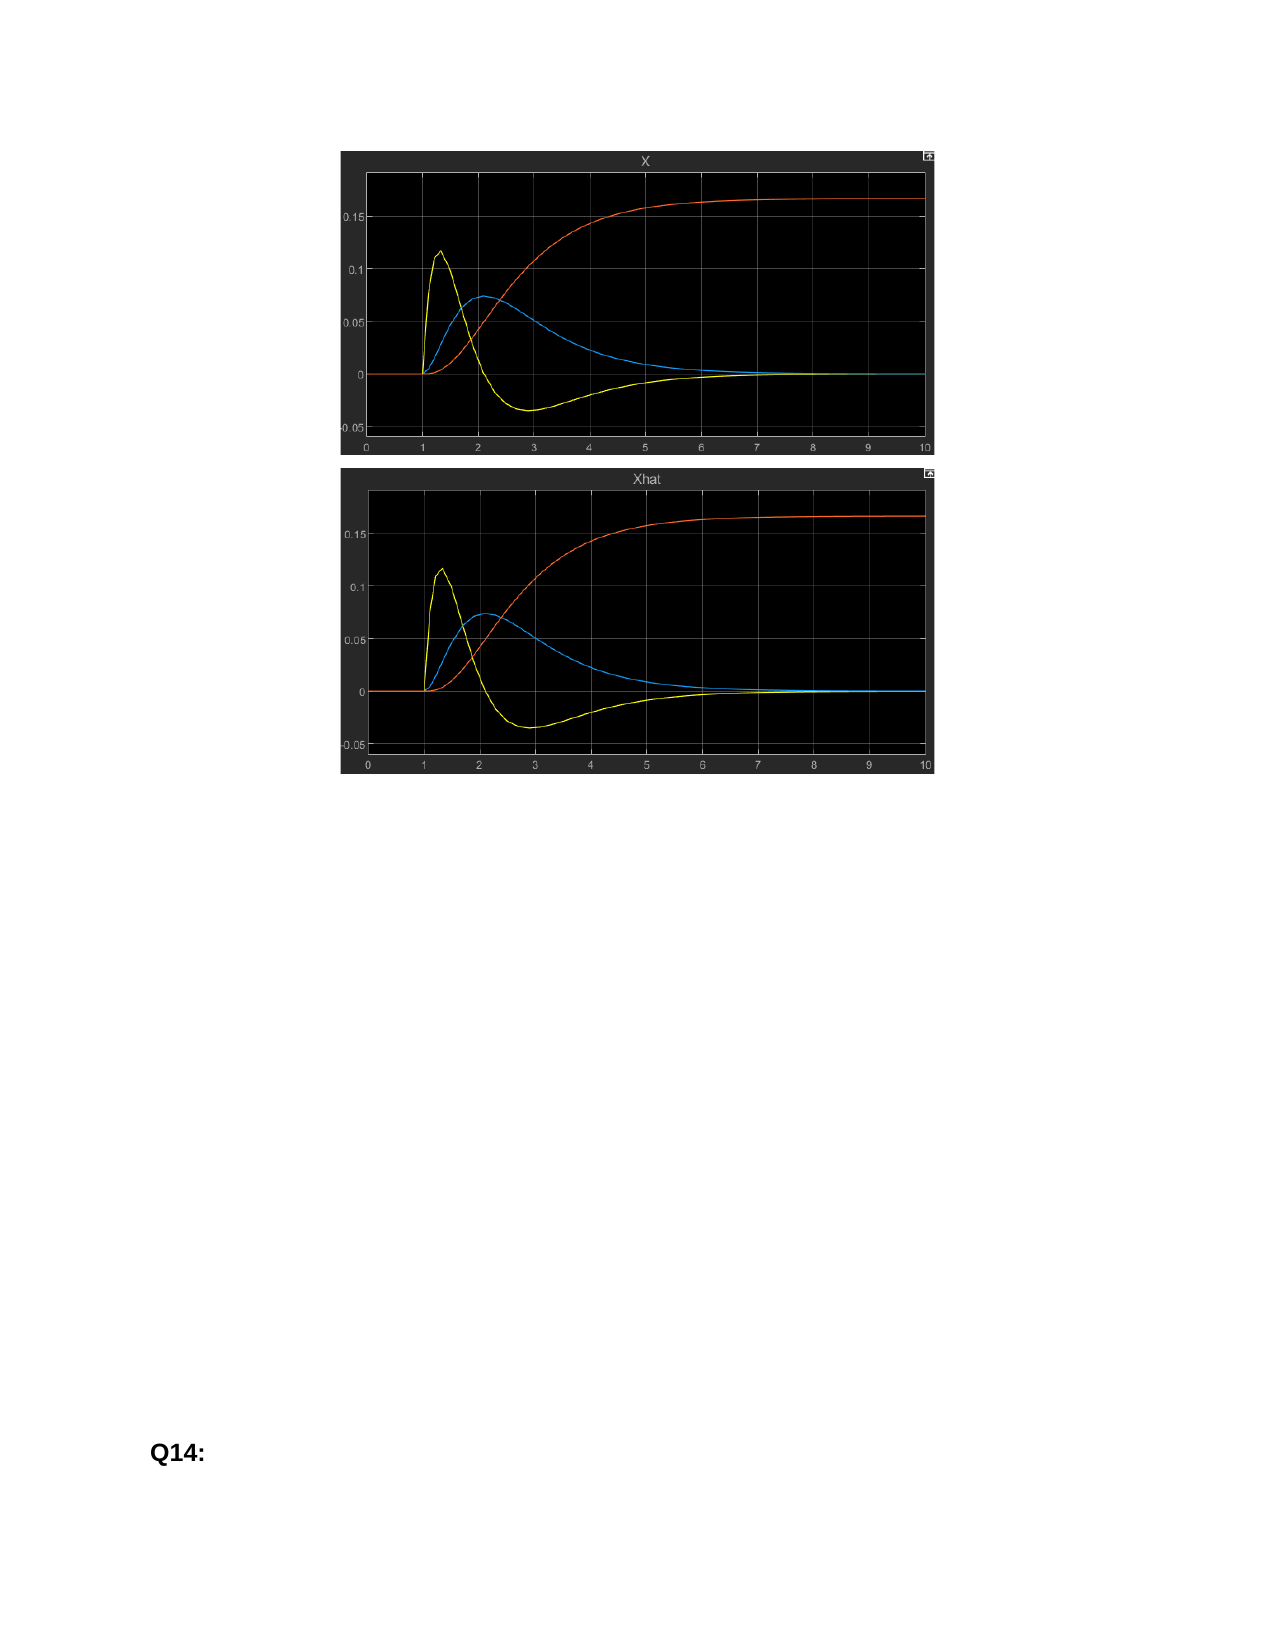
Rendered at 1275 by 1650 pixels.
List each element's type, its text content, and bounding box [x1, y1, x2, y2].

text Q14: [150, 1438, 1125, 1467]
picture [340, 151, 935, 455]
picture [340, 468, 935, 774]
